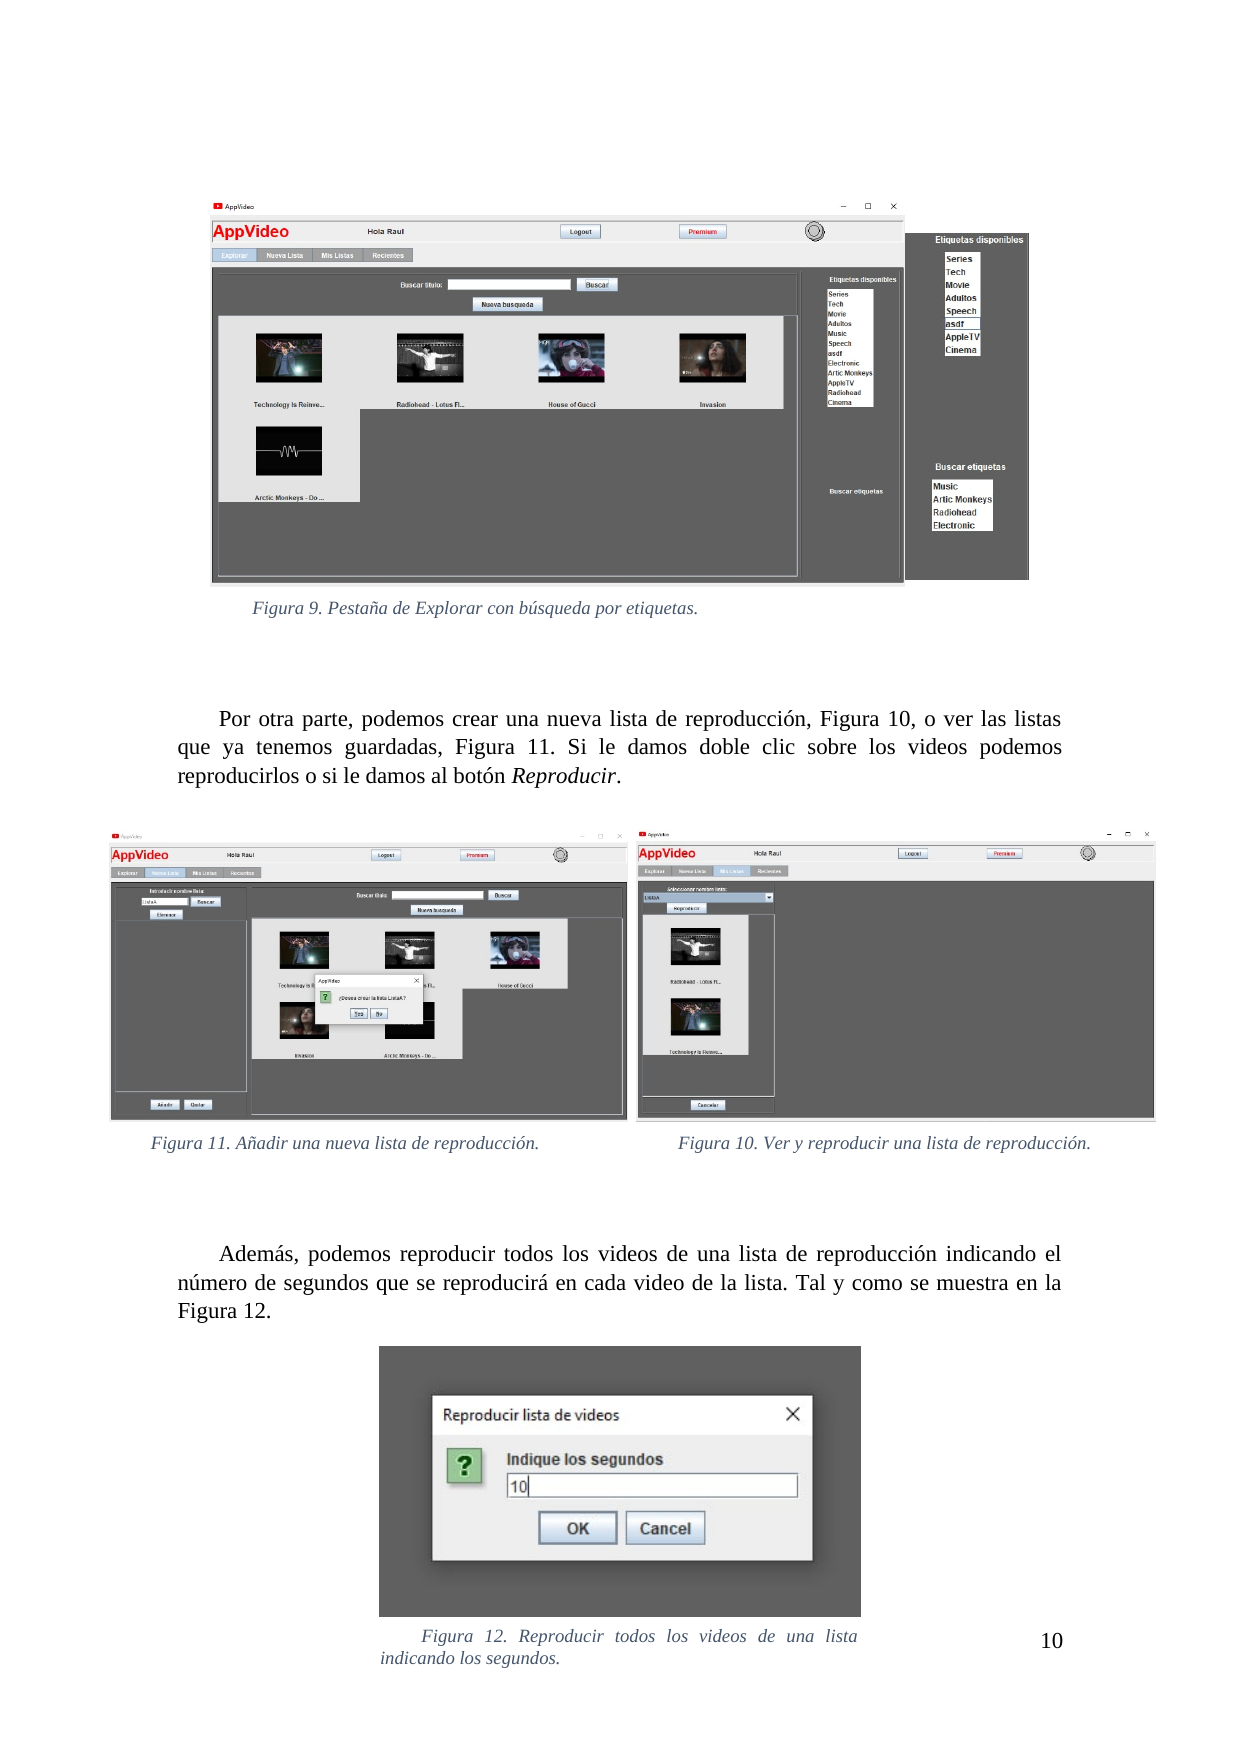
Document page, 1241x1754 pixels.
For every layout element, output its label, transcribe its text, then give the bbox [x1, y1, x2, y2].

text Además, podemos reproducir todos los videos de una lista de reproducción indicando el número de segundos que se reproducirá en cada video de la lista. Tal y como se muestra en la Figura 12. [177, 1240, 1063, 1323]
picture [109, 830, 628, 1122]
picture [636, 829, 1156, 1122]
text Por otra parte, podemos crear una nueva lista de reproducción, Figura 10, o ver las listas que ya tenemos guardadas, Figura 11. Si le damos doble clic sobre los videos podemos reproducirlos o si le damos al botón Reproducir. [177, 705, 1063, 788]
picture [210, 200, 1029, 587]
picture [379, 1346, 861, 1617]
